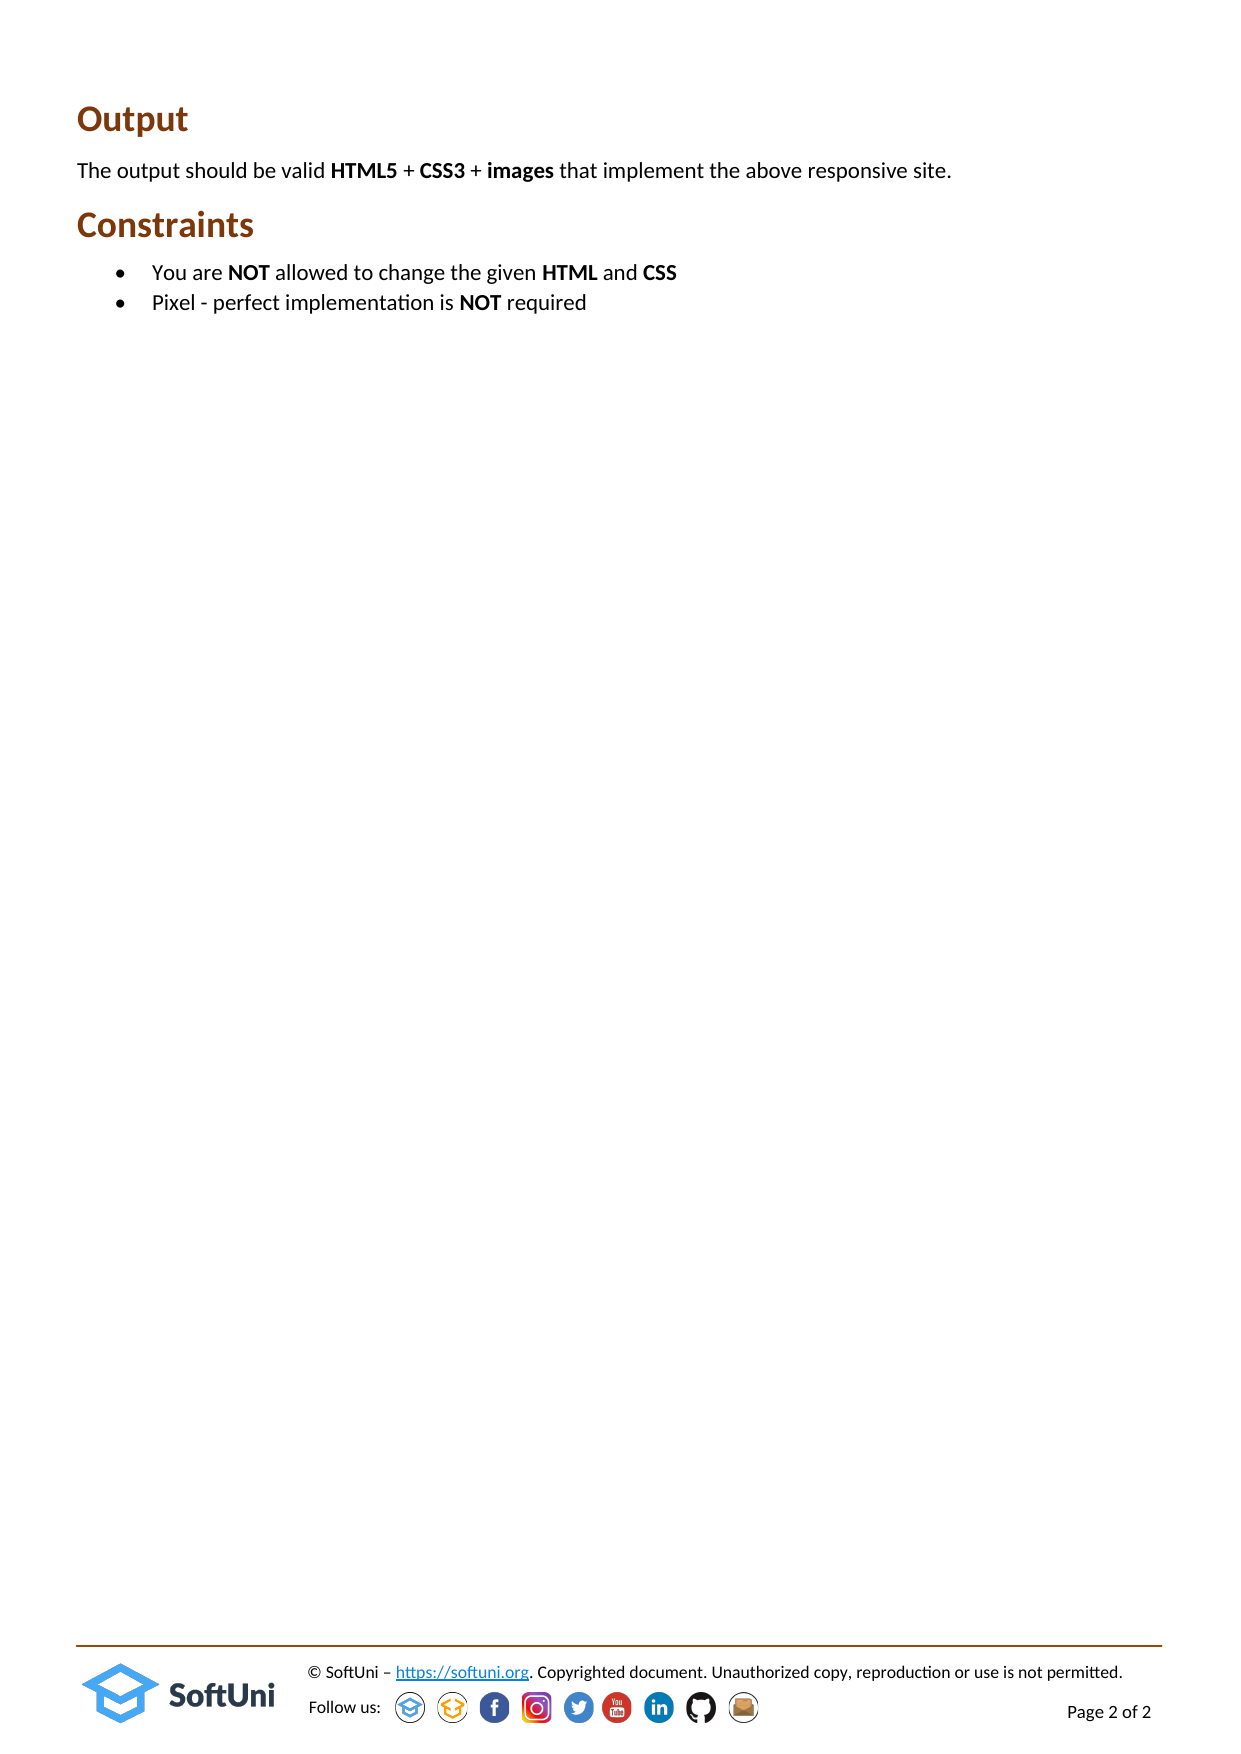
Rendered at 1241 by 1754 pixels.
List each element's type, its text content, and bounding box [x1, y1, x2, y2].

picture [665, 1714, 674, 1723]
list Pixel - perfect implementation is NOT required [114, 288, 1163, 316]
picture [395, 1692, 425, 1723]
picture [644, 1714, 653, 1723]
picture [564, 1692, 594, 1723]
picture [686, 1692, 716, 1723]
subtitle Output [77, 95, 1163, 141]
picture [522, 1692, 552, 1723]
subtitle Constraints [77, 201, 1163, 247]
picture [728, 1692, 759, 1723]
picture [665, 1692, 674, 1701]
picture [479, 1692, 510, 1723]
picture [437, 1692, 468, 1723]
list You are NOT allowed to change the given HTML and CSS [114, 258, 1163, 286]
picture [602, 1692, 632, 1723]
picture [644, 1692, 653, 1701]
picture [75, 1658, 281, 1729]
text The output should be valid HTML5 + CSS3 + images that implement the above responsive site. [77, 156, 1163, 184]
picture [658, 1705, 667, 1714]
